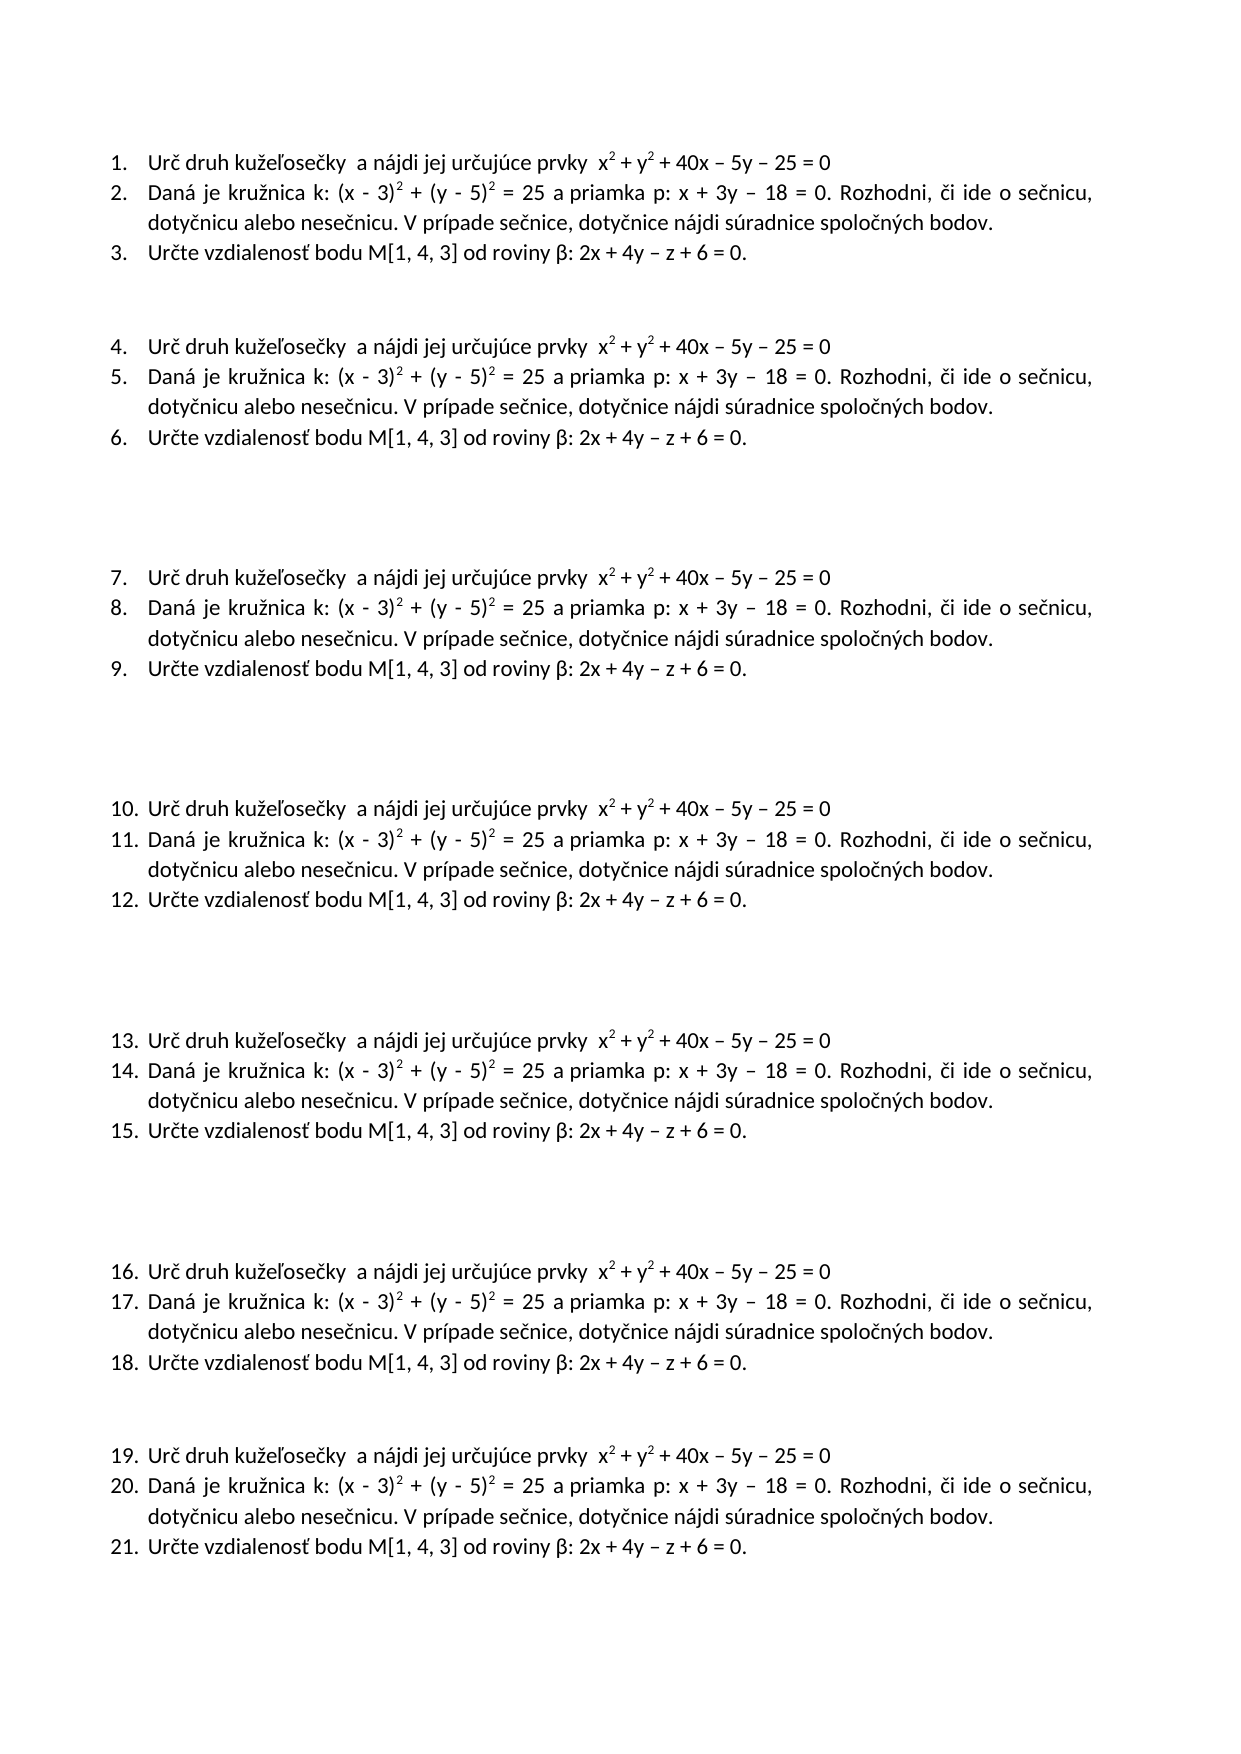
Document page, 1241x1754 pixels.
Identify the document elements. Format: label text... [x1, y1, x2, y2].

list Daná je kružnica k: (x - 3)2 + (y - 5)2 = 25 a priamka p: x + 3y – 18 = 0. Rozhodni, či ide o sečnicu, dotyčnicu alebo nesečnicu. V prípade sečnice, dotyčnice nájdi súradnice spoločných bodov. [110, 362, 1093, 420]
list Daná je kružnica k: (x - 3)2 + (y - 5)2 = 25 a priamka p: x + 3y – 18 = 0. Rozhodni, či ide o sečnicu, dotyčnicu alebo nesečnicu. V prípade sečnice, dotyčnice nájdi súradnice spoločných bodov. [110, 1472, 1093, 1530]
list Určte vzdialenosť bodu M[1, 4, 3] od roviny β: 2x + 4y – z + 6 = 0. [110, 423, 1093, 451]
list Daná je kružnica k: (x - 3)2 + (y - 5)2 = 25 a priamka p: x + 3y – 18 = 0. Rozhodni, či ide o sečnicu, dotyčnicu alebo nesečnicu. V prípade sečnice, dotyčnice nájdi súradnice spoločných bodov. [110, 1056, 1093, 1114]
list Určte vzdialenosť bodu M[1, 4, 3] od roviny β: 2x + 4y – z + 6 = 0. [110, 885, 1093, 913]
list Daná je kružnica k: (x - 3)2 + (y - 5)2 = 25 a priamka p: x + 3y – 18 = 0. Rozhodni, či ide o sečnicu, dotyčnicu alebo nesečnicu. V prípade sečnice, dotyčnice nájdi súradnice spoločných bodov. [110, 178, 1093, 236]
list Urč druh kužeľosečky a nájdi jej určujúce prvky x2 + y2 + 40x – 5y – 25 = 0 [110, 1026, 1093, 1054]
list Urč druh kužeľosečky a nájdi jej určujúce prvky x2 + y2 + 40x – 5y – 25 = 0 [110, 148, 1093, 176]
list Urč druh kužeľosečky a nájdi jej určujúce prvky x2 + y2 + 40x – 5y – 25 = 0 [110, 1257, 1093, 1285]
list Daná je kružnica k: (x - 3)2 + (y - 5)2 = 25 a priamka p: x + 3y – 18 = 0. Rozhodni, či ide o sečnicu, dotyčnicu alebo nesečnicu. V prípade sečnice, dotyčnice nájdi súradnice spoločných bodov. [110, 1287, 1093, 1345]
list Určte vzdialenosť bodu M[1, 4, 3] od roviny β: 2x + 4y – z + 6 = 0. [110, 1532, 1093, 1560]
list Urč druh kužeľosečky a nájdi jej určujúce prvky x2 + y2 + 40x – 5y – 25 = 0 [110, 563, 1093, 591]
list Daná je kružnica k: (x - 3)2 + (y - 5)2 = 25 a priamka p: x + 3y – 18 = 0. Rozhodni, či ide o sečnicu, dotyčnicu alebo nesečnicu. V prípade sečnice, dotyčnice nájdi súradnice spoločných bodov. [110, 825, 1093, 883]
list Daná je kružnica k: (x - 3)2 + (y - 5)2 = 25 a priamka p: x + 3y – 18 = 0. Rozhodni, či ide o sečnicu, dotyčnicu alebo nesečnicu. V prípade sečnice, dotyčnice nájdi súradnice spoločných bodov. [110, 593, 1093, 652]
list Určte vzdialenosť bodu M[1, 4, 3] od roviny β: 2x + 4y – z + 6 = 0. [110, 654, 1093, 682]
list Určte vzdialenosť bodu M[1, 4, 3] od roviny β: 2x + 4y – z + 6 = 0. [110, 1348, 1093, 1376]
list Určte vzdialenosť bodu M[1, 4, 3] od roviny β: 2x + 4y – z + 6 = 0. [110, 238, 1093, 266]
list Určte vzdialenosť bodu M[1, 4, 3] od roviny β: 2x + 4y – z + 6 = 0. [110, 1116, 1093, 1144]
list Urč druh kužeľosečky a nájdi jej určujúce prvky x2 + y2 + 40x – 5y – 25 = 0 [110, 794, 1093, 822]
list Urč druh kužeľosečky a nájdi jej určujúce prvky x2 + y2 + 40x – 5y – 25 = 0 [110, 332, 1093, 360]
list Urč druh kužeľosečky a nájdi jej určujúce prvky x2 + y2 + 40x – 5y – 25 = 0 [110, 1441, 1093, 1469]
